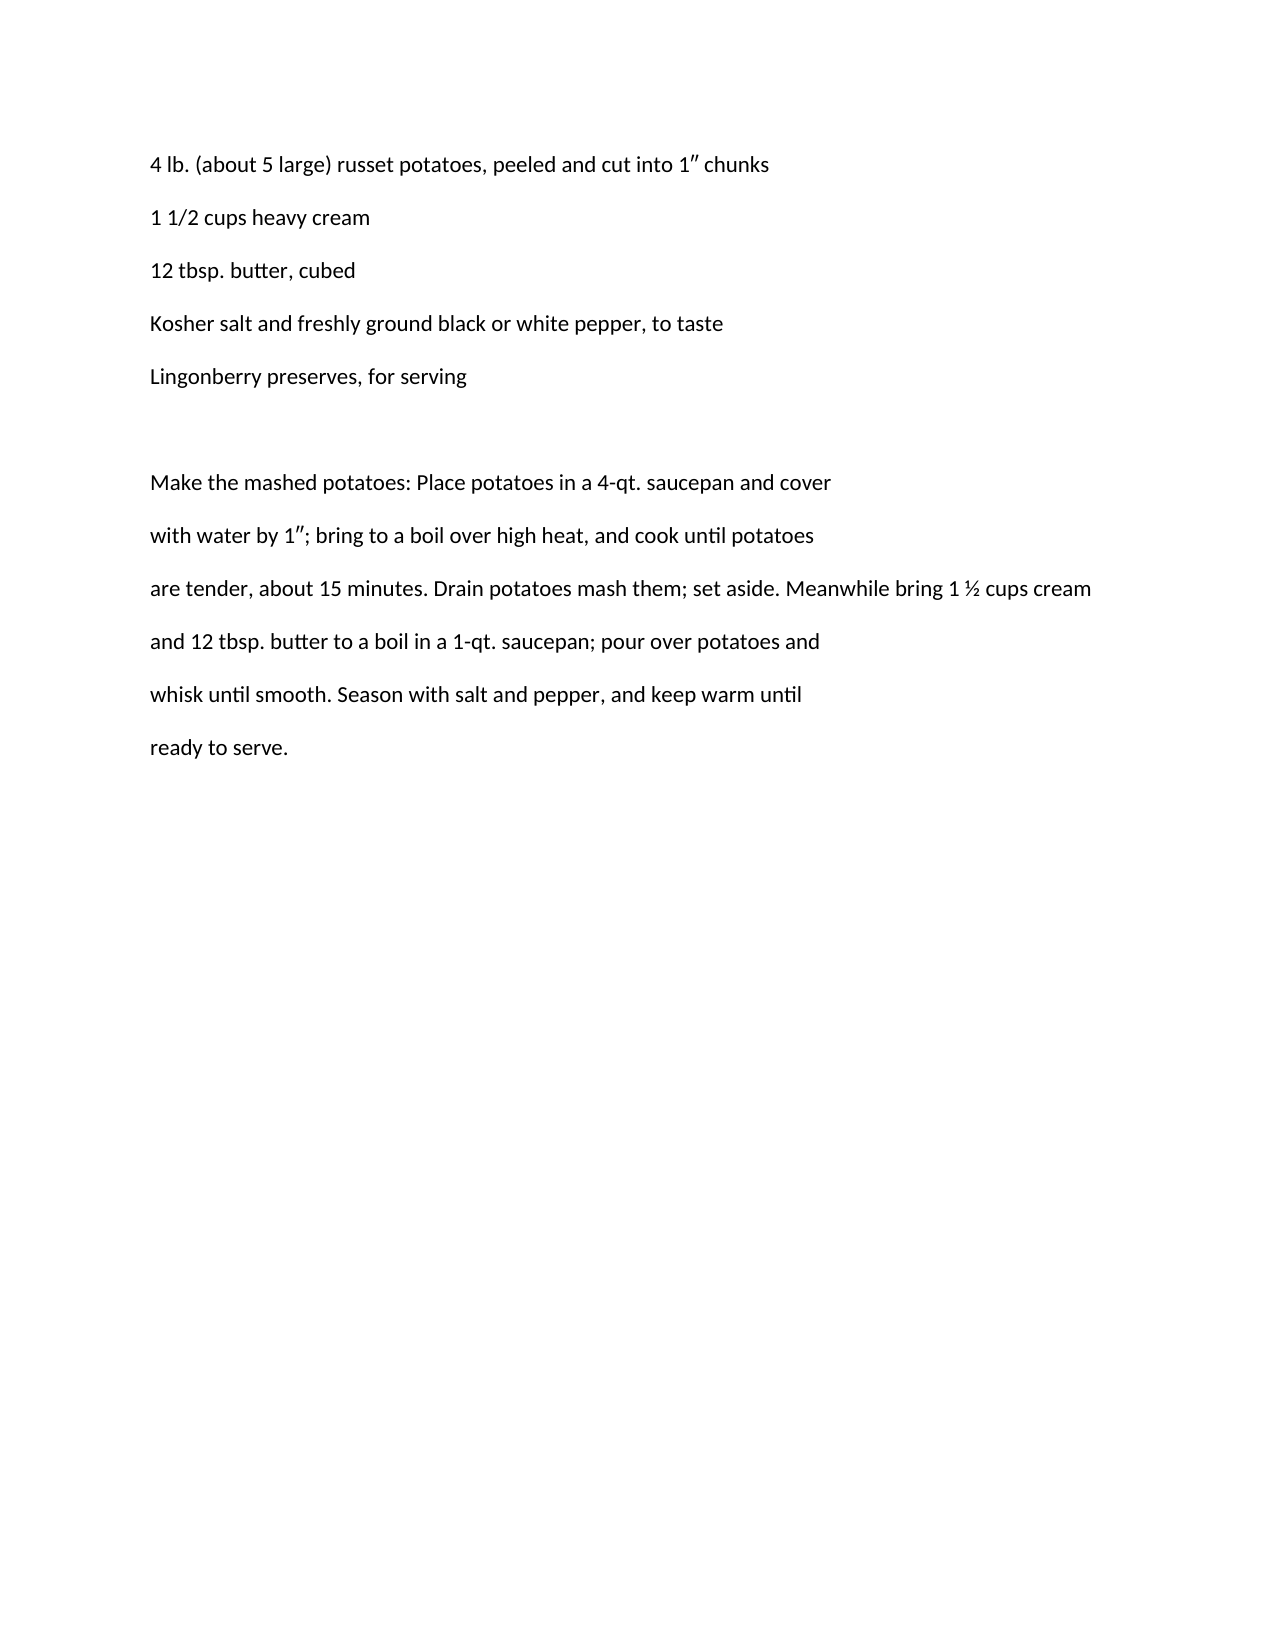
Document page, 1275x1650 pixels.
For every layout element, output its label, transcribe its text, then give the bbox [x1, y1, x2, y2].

text Lingonberry preserves, for serving [150, 362, 1125, 390]
text 12 tbsp. butter, cubed [150, 256, 1125, 284]
text Kosher salt and freshly ground black or white pepper, to taste [150, 309, 1125, 337]
text whisk until smooth. Season with salt and pepper, and keep warm until [150, 680, 1125, 708]
text with water by 1″; bring to a boil over high heat, and cook until potatoes [150, 521, 1125, 549]
text and 12 tbsp. butter to a boil in a 1-qt. saucepan; pour over potatoes and [150, 627, 1125, 655]
text ready to serve. [150, 733, 1125, 761]
text Make the mashed potatoes: Place potatoes in a 4-qt. saucepan and cover [150, 468, 1125, 496]
text 4 lb. (about 5 large) russet potatoes, peeled and cut into 1″ chunks [150, 150, 1125, 178]
text 1 1/2 cups heavy cream [150, 203, 1125, 231]
text are tender, about 15 minutes. Drain potatoes mash them; set aside. Meanwhile bring 1 ½ cups cream [150, 574, 1125, 602]
